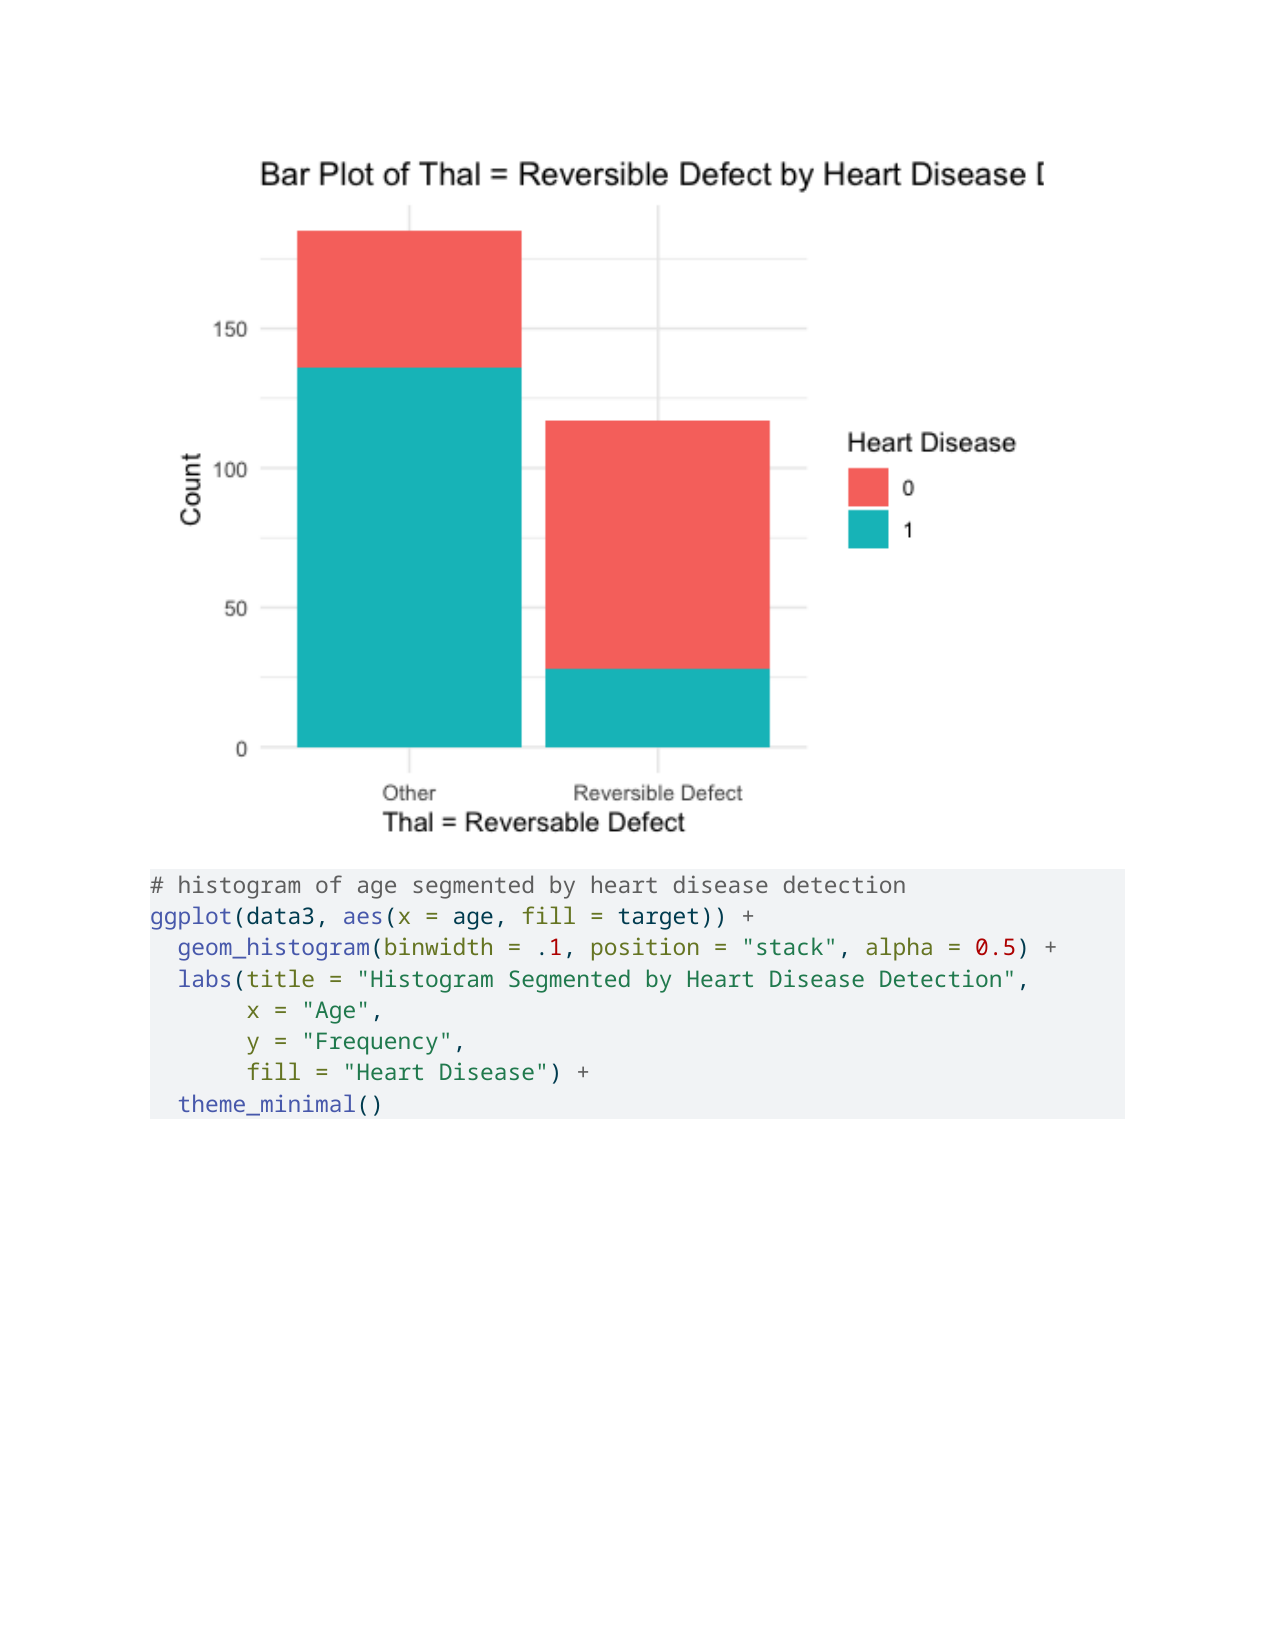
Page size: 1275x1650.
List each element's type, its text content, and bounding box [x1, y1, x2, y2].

text # histogram of age segmented by heart disease detection ggplot(data3, aes(x = age, fill = target)) + geom_histogram(binwidth = .1, position = "stack", alpha = 0.5) + labs(title = "Histogram Segmented by Heart Disease Detection", x = "Age", y = "Frequency", fill = "Heart Disease") + theme_minimal() [150, 869, 1125, 1119]
picture [168, 150, 1044, 850]
